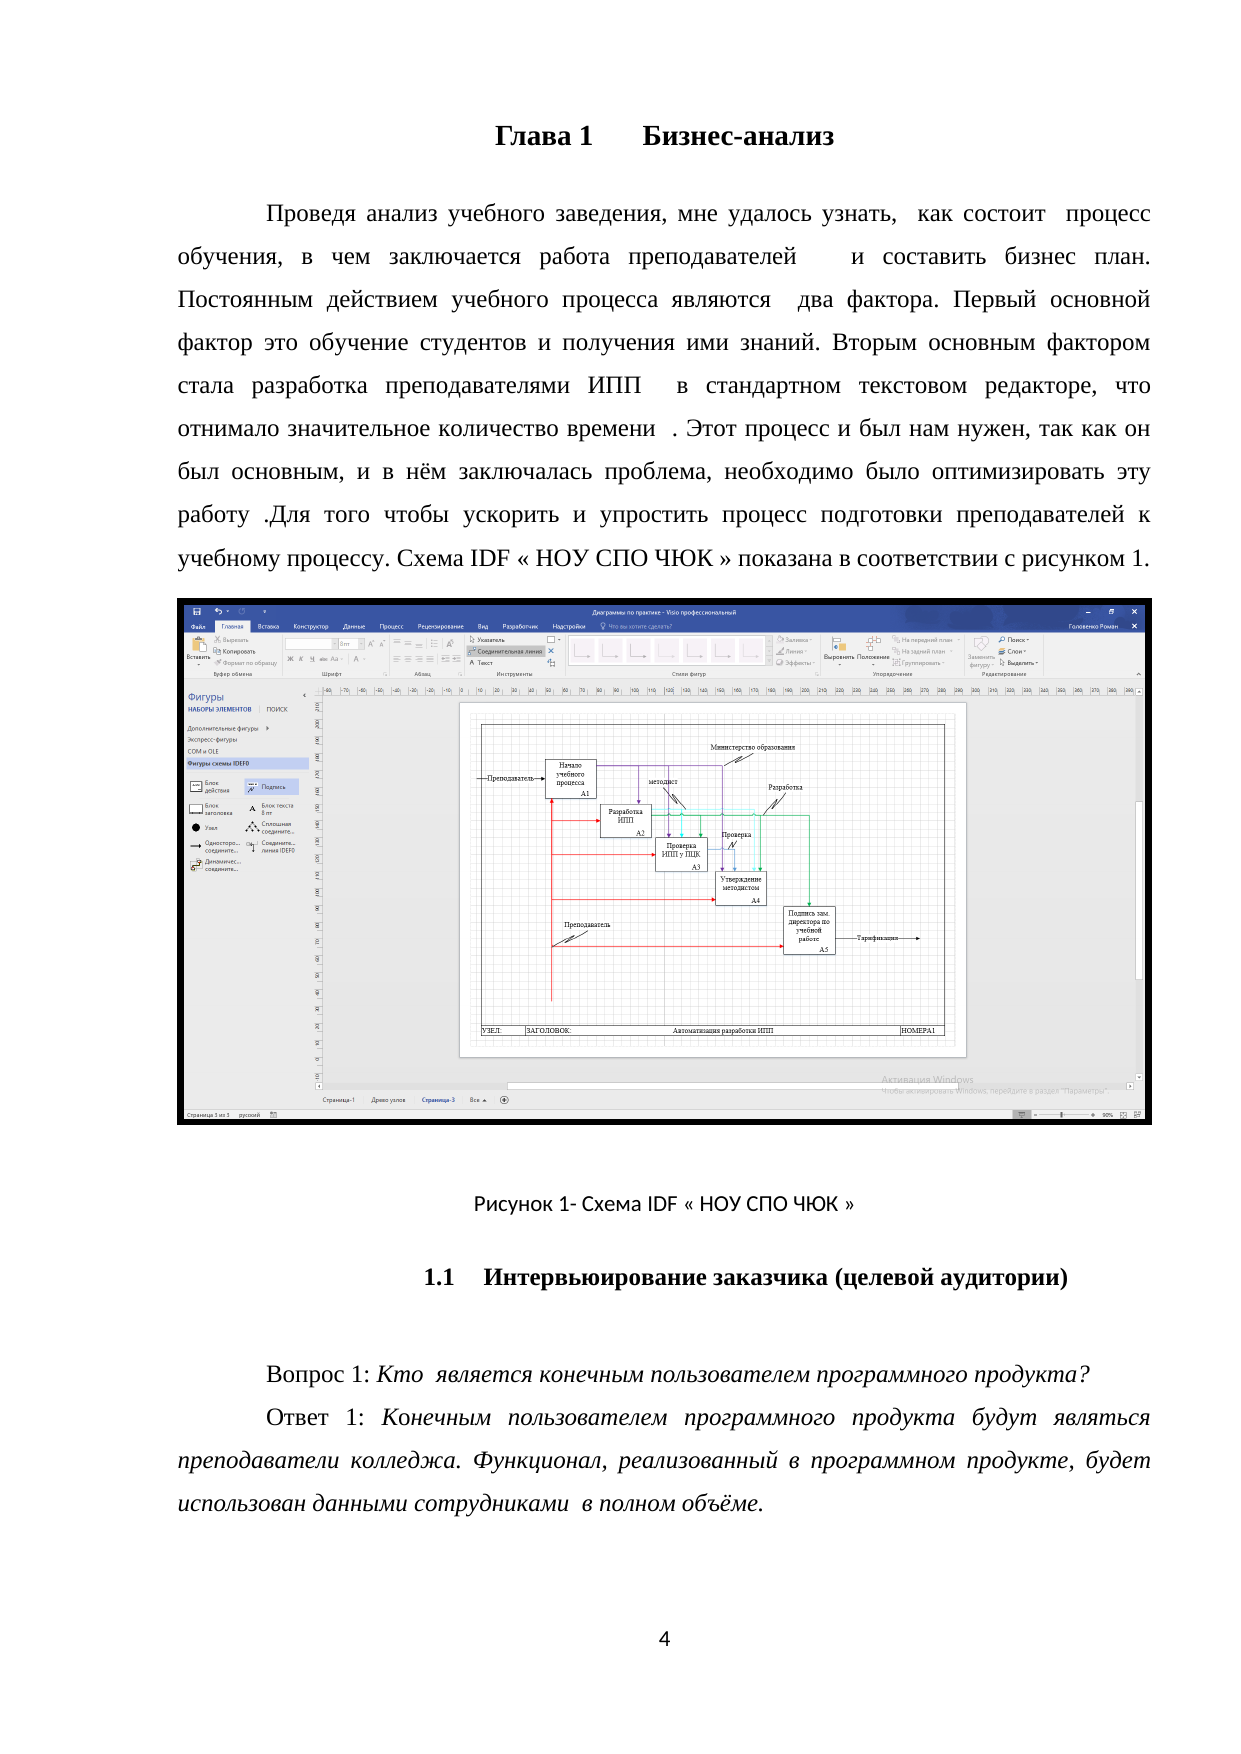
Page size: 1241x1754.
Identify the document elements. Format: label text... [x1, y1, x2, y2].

text Проведя анализ учебного заведения, мне удалось узнать, как состоит процесс обучения, в чем заключается работа преподавателей и составить бизнес план. Постоянным действием учебного процесса являются два фактора. Первый основной фактор это обучение студентов и получения ими знаний. Вторым основным фактором стала разработка преподавателями ИПП в стандартном текстовом редакторе, что отнимало значительное количество времени . Этот процесс и был нам нужен, так как он был основным, и в нём заключалась проблема, необходимо было оптимизировать эту работу .Для того чтобы ускорить и упростить процесс подготовки преподавателей к учебному процессу. Схема IDF « НОУ СПО ЧЮК » показана в соответствии с рисунком 1. [177, 198, 1152, 571]
picture [184, 605, 1145, 1119]
subtitle Бизнес-анализ [177, 118, 1152, 152]
subtitle Интервьюирование заказчика (целевой аудитории) [339, 1262, 1152, 1291]
text Ответ 1: Конечным пользователем программного продукта будут являться преподаватели колледжа. Функционал, реализованный в программном продукте, будет использован данными сотрудниками в полном объёме. [177, 1402, 1152, 1517]
text Вопрос 1: Кто является конечным пользователем программного продукта? [177, 1359, 1152, 1388]
text Рисунок 1- Схема IDF « НОУ СПО ЧЮК » [177, 1189, 1152, 1218]
